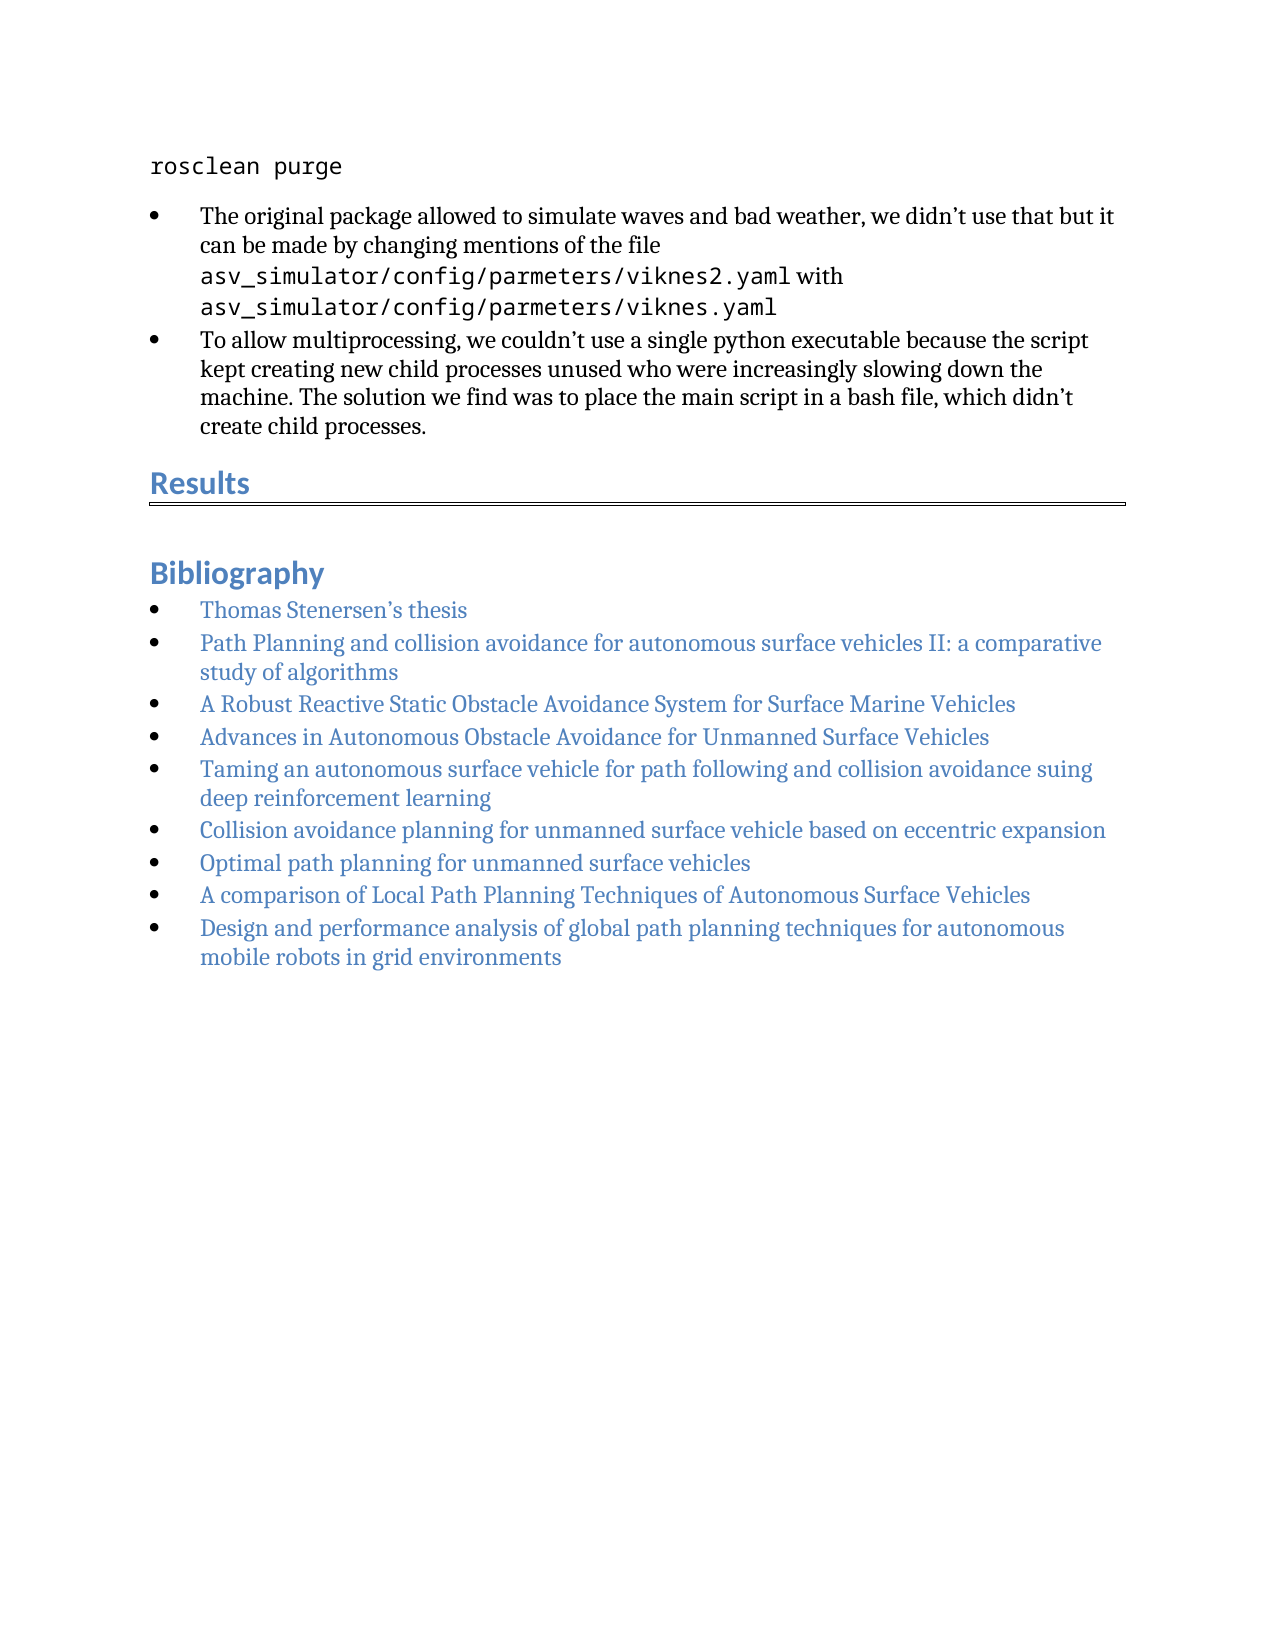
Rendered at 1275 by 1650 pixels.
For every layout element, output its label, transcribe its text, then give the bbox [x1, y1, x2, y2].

subtitle Results [150, 462, 1125, 502]
list Design and performance analysis of global path planning techniques for autonomous mobile robots in grid environments [150, 914, 1125, 971]
list Advances in Autonomous Obstacle Avoidance for Unmanned Surface Vehicles [150, 723, 1125, 751]
list Path Planning and collision avoidance for autonomous surface vehicles II: a comparative study of algorithms [150, 629, 1125, 686]
subtitle Bibliography [150, 552, 1125, 593]
text rosclean purge [150, 150, 1125, 181]
list Thomas Stenersen’s thesis [150, 596, 1125, 625]
list A Robust Reactive Static Obstacle Avoidance System for Surface Marine Vehicles [150, 690, 1125, 719]
list Optimal path planning for unmanned surface vehicles [150, 849, 1125, 878]
list A comparison of Local Path Planning Techniques of Autonomous Surface Vehicles [150, 881, 1125, 910]
list The original package allowed to simulate waves and bad weather, we didn’t use that but it can be made by changing mentions of the file asv_simulator/config/parmeters/viknes2.yaml with asv_simulator/config/parmeters/viknes.yaml [150, 202, 1125, 322]
list To allow multiprocessing, we couldn’t use a single python executable because the script kept creating new child processes unused who were increasingly slowing down the machine. The solution we find was to place the main script in a bash file, which didn’t create child processes. [150, 326, 1125, 441]
list Taming an autonomous surface vehicle for path following and collision avoidance suing deep reinforcement learning [150, 755, 1125, 813]
list Collision avoidance planning for unmanned surface vehicle based on eccentric expansion [150, 816, 1125, 845]
